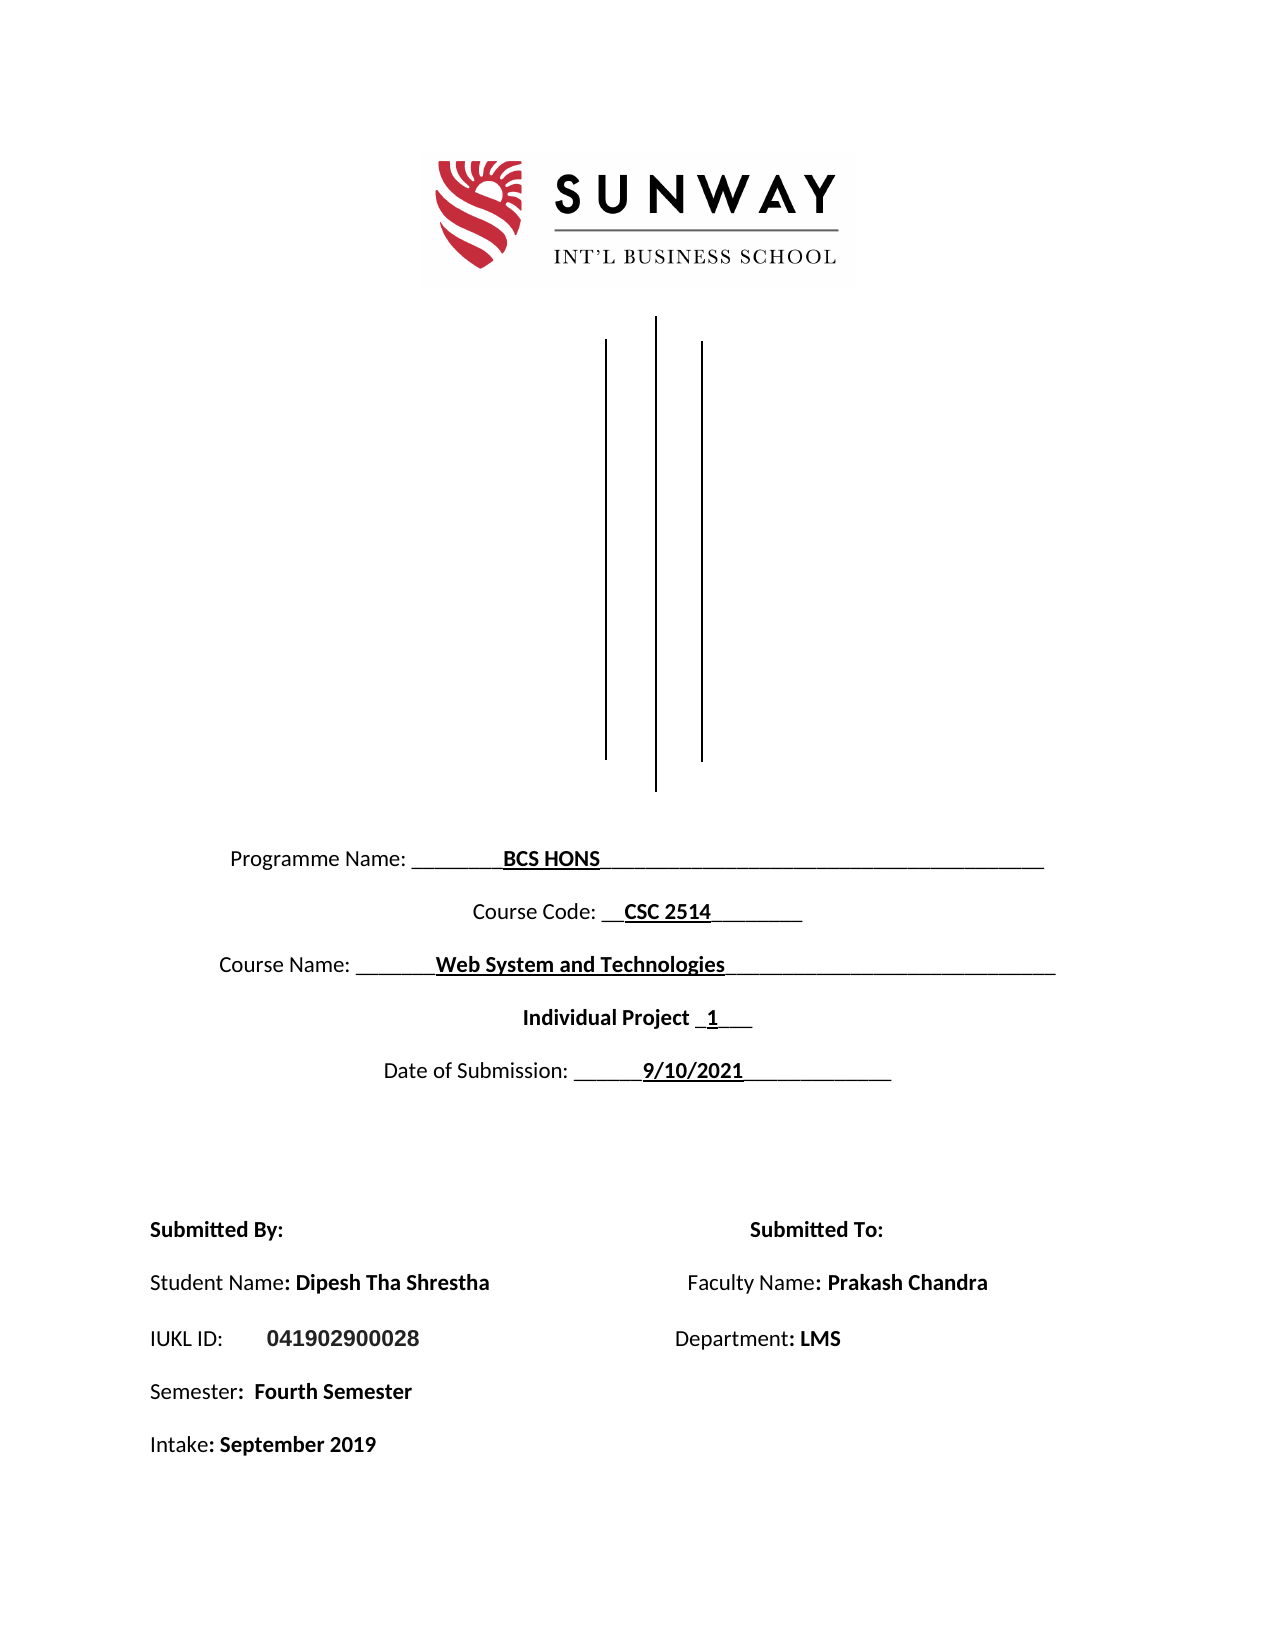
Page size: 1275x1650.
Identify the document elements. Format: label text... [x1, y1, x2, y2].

text Semester: Fourth Semester [150, 1377, 1125, 1405]
text IUKL ID: 041902900028 Department: LMS [150, 1324, 1125, 1352]
text Date of Submission: ______9/10/2021_____________ [150, 1056, 1125, 1084]
text Individual Project _1___ [150, 1003, 1125, 1031]
text Course Code: __CSC 2514________ [150, 897, 1125, 925]
text Submitted By: Submitted To: [150, 1215, 1125, 1243]
text Student Name: Dipesh Tha Shrestha Faculty Name: Prakash Chandra [150, 1268, 1125, 1324]
text Course Name: _______Web System and Technologies_____________________________ [150, 950, 1125, 978]
picture [418, 150, 857, 289]
text Intake: September 2019 [150, 1430, 1125, 1458]
text Programme Name: ________BCS HONS_______________________________________ [150, 844, 1125, 872]
